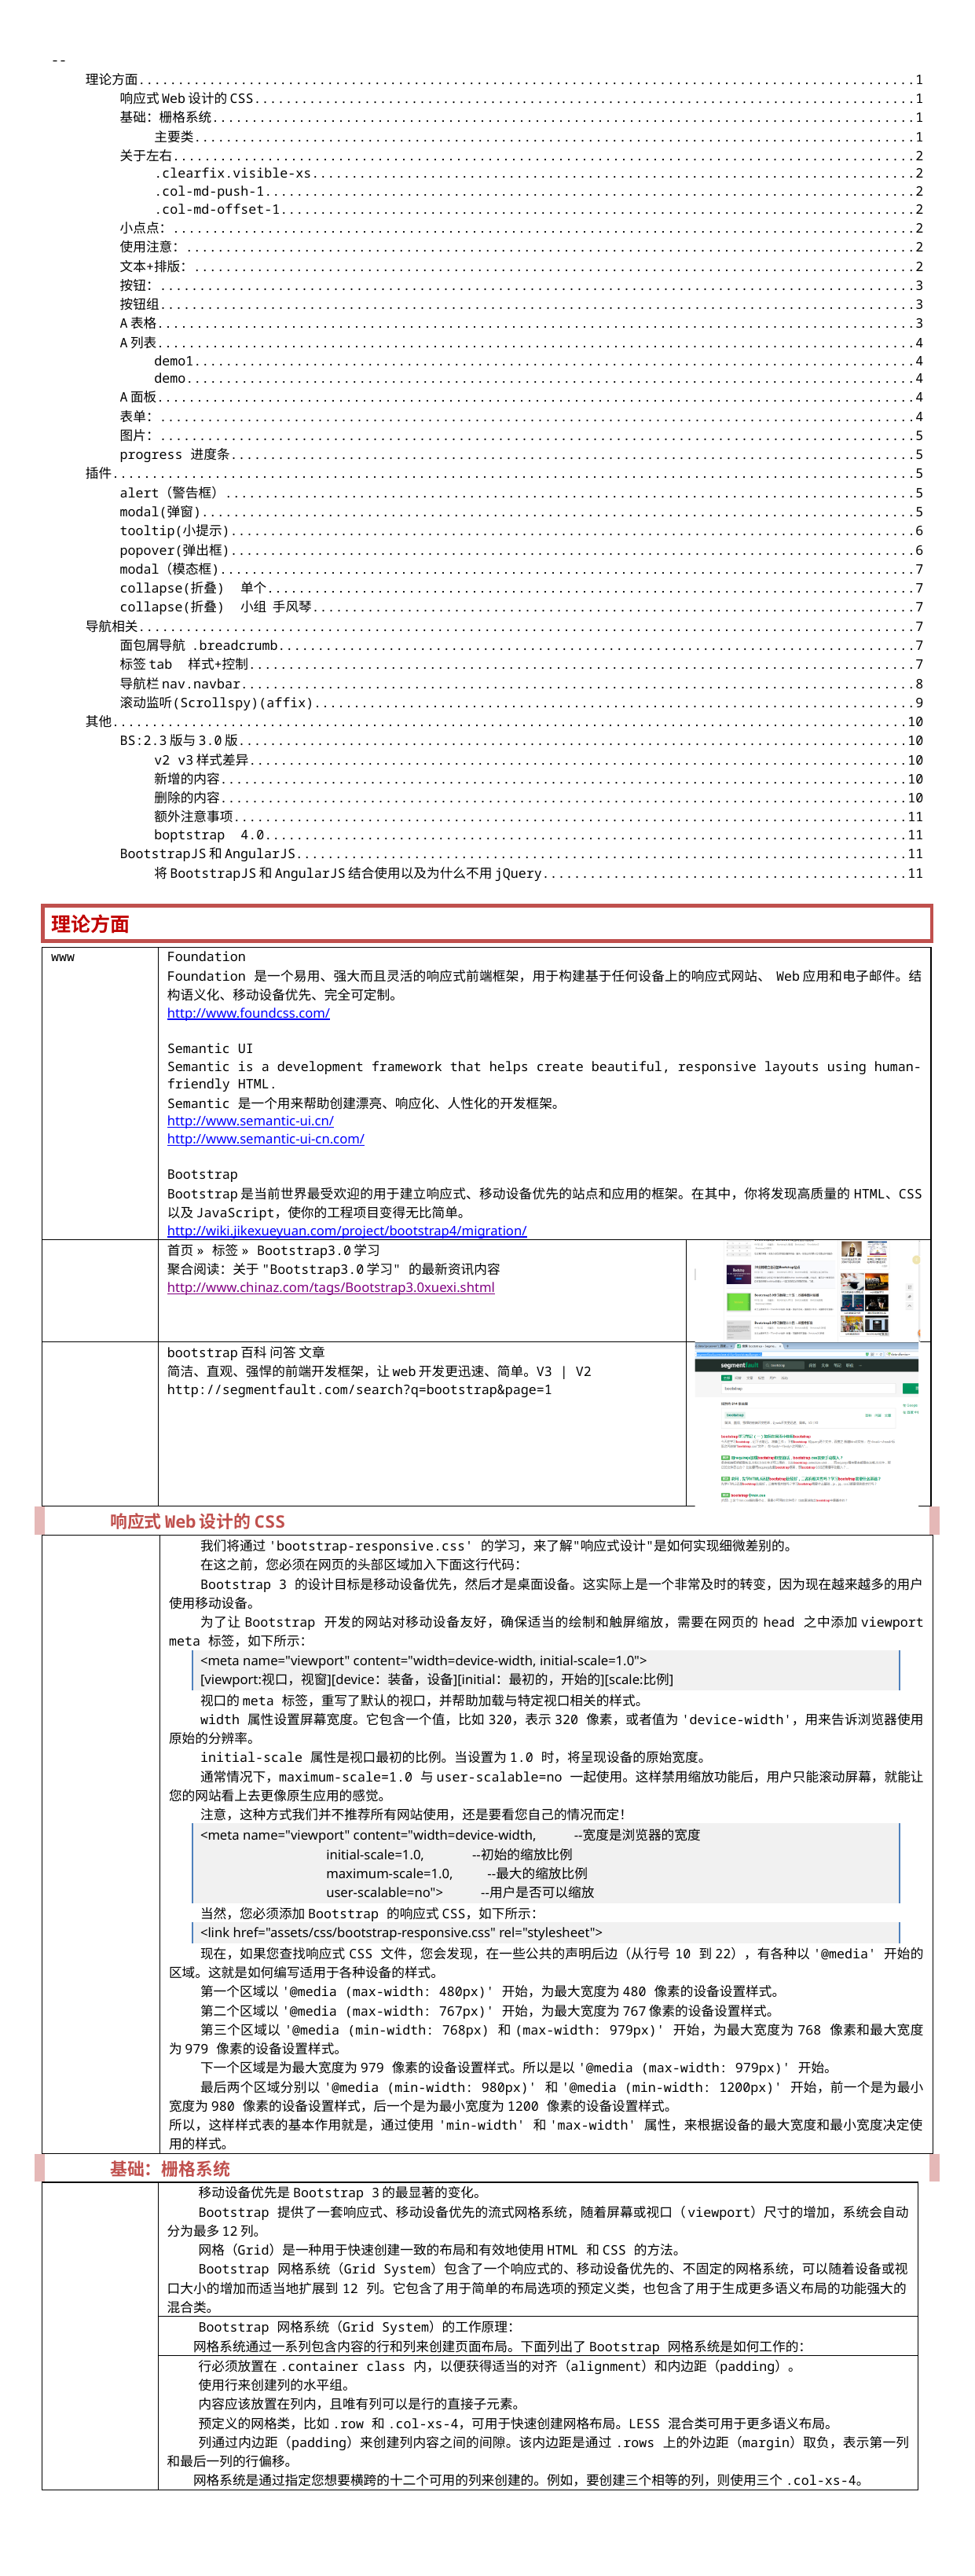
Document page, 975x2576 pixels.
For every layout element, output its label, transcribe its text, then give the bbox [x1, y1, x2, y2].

text collapse(折叠) 单个 7 [119, 578, 923, 596]
table_cell Bootstrap 网格系统（Grid System）的工作原理： 网格系统通过一系列包含内容的行和列来创建页面布局。下面列出了 Bootstrap 网格系统是如何工作的： [159, 2317, 918, 2355]
table_header [42, 1536, 159, 2152]
text A面板 4 [119, 387, 923, 406]
text 表单： 4 [119, 406, 923, 425]
text 基础：栅格系统 [45, 2154, 929, 2182]
text 理论方面 1 [86, 69, 923, 88]
table_cell bootstrap百科 问答 文章 简洁、直观、强悍的前端开发框架，让web开发更迅速、简单。V3 | V2 http://segmentfault.com/search?q=bootstrap&page=1 [159, 1342, 686, 1506]
text 理论方面 [45, 908, 930, 939]
text 标签tab 样式+控制 7 [119, 654, 923, 673]
text 响应式Web设计的CSS [45, 1506, 929, 1535]
text 按钮： 3 [119, 275, 923, 294]
text 使用注意： 2 [119, 237, 923, 256]
table_cell [42, 1342, 158, 1506]
text A表格 3 [119, 313, 923, 332]
table_header Foundation Foundation 是一个易用、强大而且灵活的响应式前端框架，用于构建基于任何设备上的响应式网站、 Web应用和电子邮件。结构语义化、移动设备优先、完全可定制。 http://www.foundcss.com/ Semantic UI Semantic is a development framework that helps create beautiful, responsive layouts using human-friendly HTML. Semantic 是一个用来帮助创建漂亮、响应化、人性化的开发框架。 http://www.semantic-ui.cn/ http://www.semantic-ui-cn.com/ Bootstrap Bootstrap是当前世界最受欢迎的用于建立响应式、移动设备优先的站点和应用的框架。在其中，你将发现高质量的HTML、CSS以及JavaScript，使你的工程项目变得无比简单。 http://wiki.jikexueyuan.com/project/bootstrap4/migration/ [159, 948, 930, 1239]
text alert（警告框） 5 [119, 483, 923, 501]
table_cell [42, 1240, 158, 1341]
table_cell [921, 1240, 930, 1341]
text collapse(折叠) 小组 手风琴 7 [119, 596, 923, 616]
text 主要类 1 [154, 127, 923, 145]
text progress 进度条 5 [119, 444, 923, 463]
table_cell [687, 1240, 695, 1341]
text 插件 5 [86, 463, 923, 483]
text 面包屑导航 .breadcrumb 7 [119, 635, 923, 654]
picture [695, 1240, 921, 1506]
text 新增的内容 10 [154, 769, 923, 787]
text 删除的内容 10 [154, 787, 923, 806]
text demo1 4 [154, 351, 923, 369]
text BS:2.3版与3.0版 10 [119, 730, 923, 750]
text v2 v3样式差异 10 [154, 750, 923, 769]
table_cell [687, 1342, 695, 1506]
text 导航栏nav.navbar 8 [119, 673, 923, 692]
text demo 4 [154, 369, 923, 387]
text 文本+排版： 2 [119, 256, 923, 275]
table_header www [42, 948, 158, 1239]
text 导航相关 7 [86, 616, 923, 635]
text 按钮组 3 [119, 294, 923, 313]
table_header [42, 2183, 158, 2489]
text 关于左右 2 [119, 145, 923, 164]
table_header 我们将通过 'bootstrap-responsive.css' 的学习，来了解"响应式设计"是如何实现细微差别的。 在这之前，您必须在网页的头部区域加入下面这行代码： Bootstrap 3 的设计目标是移动设备优先，然后才是桌面设备。这实际上是一个非常及时的转变，因为现在越来越多的用户使用移动设备。 为了让 Bootstrap 开发的网站对移动设备友好，确保适当的绘制和触屏缩放，需要在网页的 head 之中添加 viewport meta 标签，如下所示： <meta name="viewport" content="width=device-width, initial-scale=1.0"> [viewport:视口，视窗][device：装备，设备][initial：最初的，开始的][scale:比例] 视口的 meta 标签，重写了默认的视口，并帮助加载与特定视口相关的样式。 width 属性设置屏幕宽度。它包含一个值，比如 320，表示 320 像素，或者值为 'device-width'，用来告诉浏览器使用原始的分辨率。 initial-scale 属性是视口最初的比例。当设置为 1.0 时，将呈现设备的原始宽度。 通常情况下，maximum-scale=1.0 与 user-scalable=no 一起使用。这样禁用缩放功能后，用户只能滚动屏幕，就能让您的网站看上去更像原生应用的感觉。 注意，这种方式我们并不推荐所有网站使用，还是要看您自己的情况而定！ <meta name="viewport" content="width=device-width, --宽度是浏览器的宽度 initial-scale=1.0, --初始的缩放比例 maximum-scale=1.0, --最大的缩放比例 user-scalable=no"> --用户是否可以缩放 当然，您必须添加 Bootstrap 的响应式 CSS，如下所示： <link href="assets/css/bootstrap-responsive.css" rel="stylesheet"> 现在，如果您查找响应式 CSS 文件，您会发现，在一些公共的声明后边（从行号 10 到 22），有各种以 '@media' 开始的区域。这就是如何编写适用于各种设备的样式。 第一个区域以 '@media (max-width: 480px)' 开始，为最大宽度为 480 像素的设备设置样式。 第二个区域以 '@media (max-width: 767px)' 开始，为最大宽度为 767像素的设备设置样式。 第三个区域以 '@media (min-width: 768px) 和 (max-width: 979px)' 开始，为最大宽度为 768 像素和最大宽度为 979 像素的设备设置样式。 下一个区域是为最大宽度为 979 像素的设备设置样式。所以是以 '@media (max-width: 979px)' 开始。 最后两个区域分别以 '@media (min-width: 980px)' 和 '@media (min-width: 1200px)' 开始，前一个是为最小宽度为 980 像素的设备设置样式，后一个是为最小宽度为 1200 像素的设备设置样式。 所以，这样样式表的基本作用就是，通过使用 'min-width' 和 'max-width' 属性，来根据设备的最大宽度和最小宽度决定使用的样式。 [160, 1536, 933, 2152]
text modal(弹窗) 5 [119, 501, 923, 520]
text 基础：栅格系统 1 [119, 107, 923, 127]
table_cell [919, 1342, 930, 1506]
table_header 移动设备优先是 Bootstrap 3的最显著的变化。 Bootstrap 提供了一套响应式、移动设备优先的流式网格系统，随着屏幕或视口（viewport）尺寸的增加，系统会自动分为最多12列。 网格（Grid）是一种用于快速创建一致的布局和有效地使用 HTML 和 CSS 的方法。 Bootstrap 网格系统（Grid System）包含了一个响应式的、移动设备优先的、不固定的网格系统，可以随着设备或视口大小的增加而适当地扩展到 12 列。它包含了用于简单的布局选项的预定义类，也包含了用于生成更多语义布局的功能强大的混合类。 [159, 2183, 918, 2316]
text -- [51, 51, 923, 69]
text BootstrapJS和AngularJS 11 [119, 843, 923, 863]
text boptstrap 4.0 11 [154, 826, 923, 843]
text popover(弹出框) 6 [119, 540, 923, 559]
table_cell 行必须放置在 .container class 内，以便获得适当的对齐（alignment）和内边距（padding）。 使用行来创建列的水平组。 内容应该放置在列内，且唯有列可以是行的直接子元素。 预定义的网格类，比如 .row 和 .col-xs-4，可用于快速创建网格布局。LESS 混合类可用于更多语义布局。 列通过内边距（padding）来创建列内容之间的间隙。该内边距是通过 .rows 上的外边距（margin）取负，表示第一列和最后一列的行偏移。 网格系统是通过指定您想要横跨的十二个可用的列来创建的。例如，要创建三个相等的列，则使用三个 .col-xs-4。 [159, 2356, 918, 2489]
text 额外注意事项 11 [154, 806, 923, 826]
text 图片： 5 [119, 425, 923, 444]
text tooltip(小提示) 6 [119, 520, 923, 540]
text .col-md-offset-1 2 [154, 200, 923, 218]
table_cell 首页 » 标签 » Bootstrap3.0学习 聚合阅读：关于 "Bootstrap3.0学习" 的最新资讯内容 http://www.chinaz.com/tags/Bootstrap3.0xuexi.shtml [159, 1240, 686, 1341]
text 小点点： 2 [119, 218, 923, 237]
text 其他 10 [86, 711, 923, 730]
text modal（模态框) 7 [119, 559, 923, 578]
text .clearfix.visible-xs 2 [154, 164, 923, 182]
text 将BootstrapJS和AngularJS结合使用以及为什么不用jQuery 11 [154, 863, 923, 882]
text .col-md-push-1 2 [154, 182, 923, 200]
text 滚动监听(Scrollspy)(affix) 9 [119, 692, 923, 711]
text 响应式Web设计的CSS 1 [119, 88, 923, 107]
text A列表 4 [119, 332, 923, 351]
